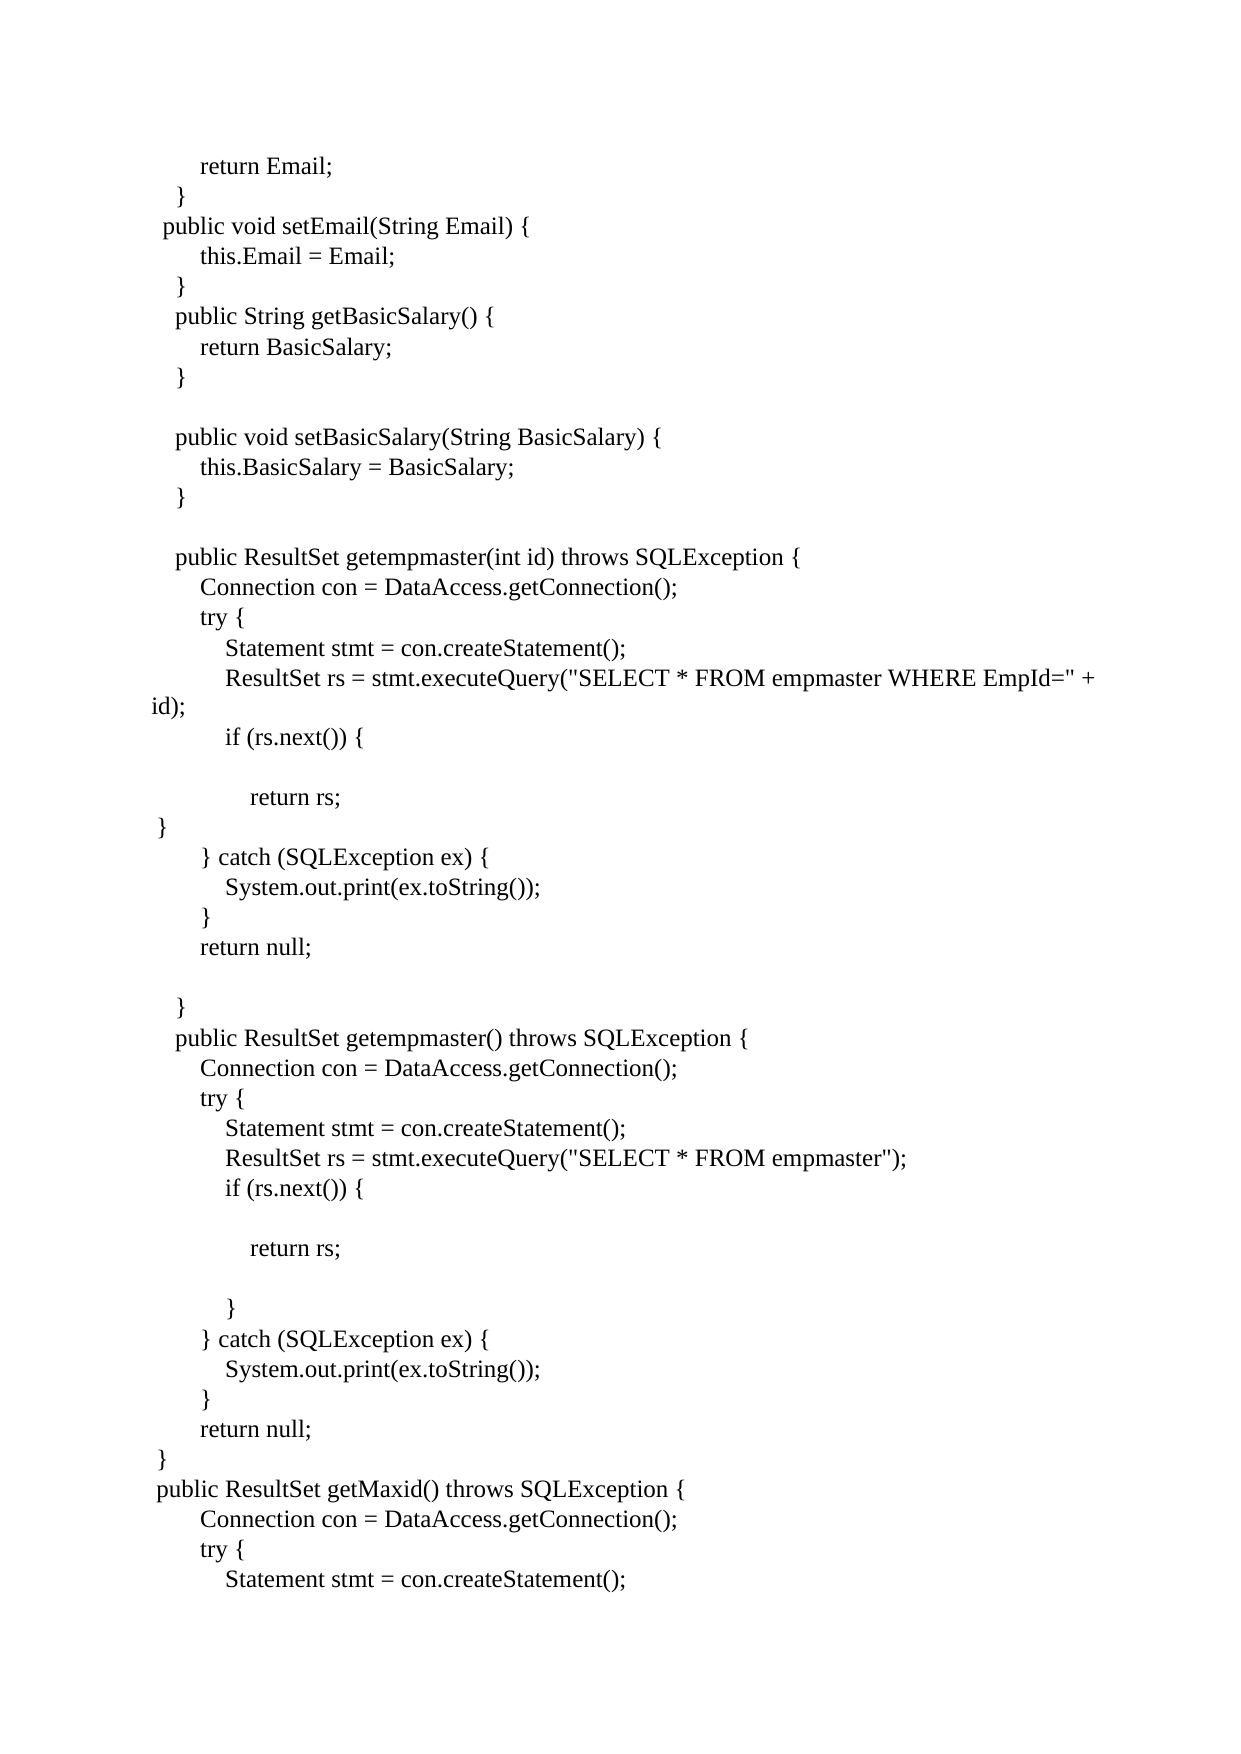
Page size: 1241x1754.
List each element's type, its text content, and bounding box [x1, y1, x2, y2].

text Statement stmt = con.createStatement(); [150, 1564, 1097, 1593]
text Statement stmt = con.createStatement(); [150, 1113, 1097, 1142]
text public ResultSet getempmaster() throws SQLException { [150, 1023, 1097, 1051]
text ResultSet rs = stmt.executeQuery("SELECT * FROM empmaster"); [150, 1143, 1097, 1172]
text try { [150, 1534, 1097, 1563]
text } catch (SQLException ex) { [150, 1324, 1097, 1352]
text } [150, 482, 1097, 511]
text public ResultSet getempmaster(int id) throws SQLException { [150, 542, 1097, 571]
text try { [150, 602, 1097, 631]
text if (rs.next()) { [150, 722, 1097, 750]
text } [150, 1444, 1097, 1473]
text System.out.print(ex.toString()); [150, 872, 1097, 901]
text public void setBasicSalary(String BasicSalary) { [150, 422, 1097, 451]
text System.out.print(ex.toString()); [150, 1354, 1097, 1382]
text } [150, 812, 1097, 841]
text return rs; [150, 1233, 1097, 1262]
text } [150, 1384, 1097, 1413]
text return null; [150, 932, 1097, 961]
text if (rs.next()) { [150, 1173, 1097, 1202]
text return rs; [150, 782, 1097, 811]
text } [150, 181, 1097, 210]
text this.BasicSalary = BasicSalary; [150, 452, 1097, 481]
text public String getBasicSalary() { [150, 301, 1097, 330]
text Connection con = DataAccess.getConnection(); [150, 572, 1097, 601]
text } catch (SQLException ex) { [150, 842, 1097, 871]
text ResultSet rs = stmt.executeQuery("SELECT * FROM empmaster WHERE EmpId=" + id); [150, 663, 1097, 720]
text try { [150, 1083, 1097, 1112]
text Connection con = DataAccess.getConnection(); [150, 1504, 1097, 1533]
text this.Email = Email; [150, 241, 1097, 270]
text } [150, 992, 1097, 1021]
text Statement stmt = con.createStatement(); [150, 633, 1097, 661]
text } [150, 271, 1097, 300]
text } [150, 362, 1097, 390]
text public void setEmail(String Email) { [150, 211, 1097, 240]
text return BasicSalary; [150, 332, 1097, 360]
text public ResultSet getMaxid() throws SQLException { [150, 1474, 1097, 1503]
text } [150, 902, 1097, 931]
text Connection con = DataAccess.getConnection(); [150, 1053, 1097, 1081]
text return null; [150, 1414, 1097, 1443]
text return Email; [150, 151, 1097, 180]
text } [150, 1293, 1097, 1322]
